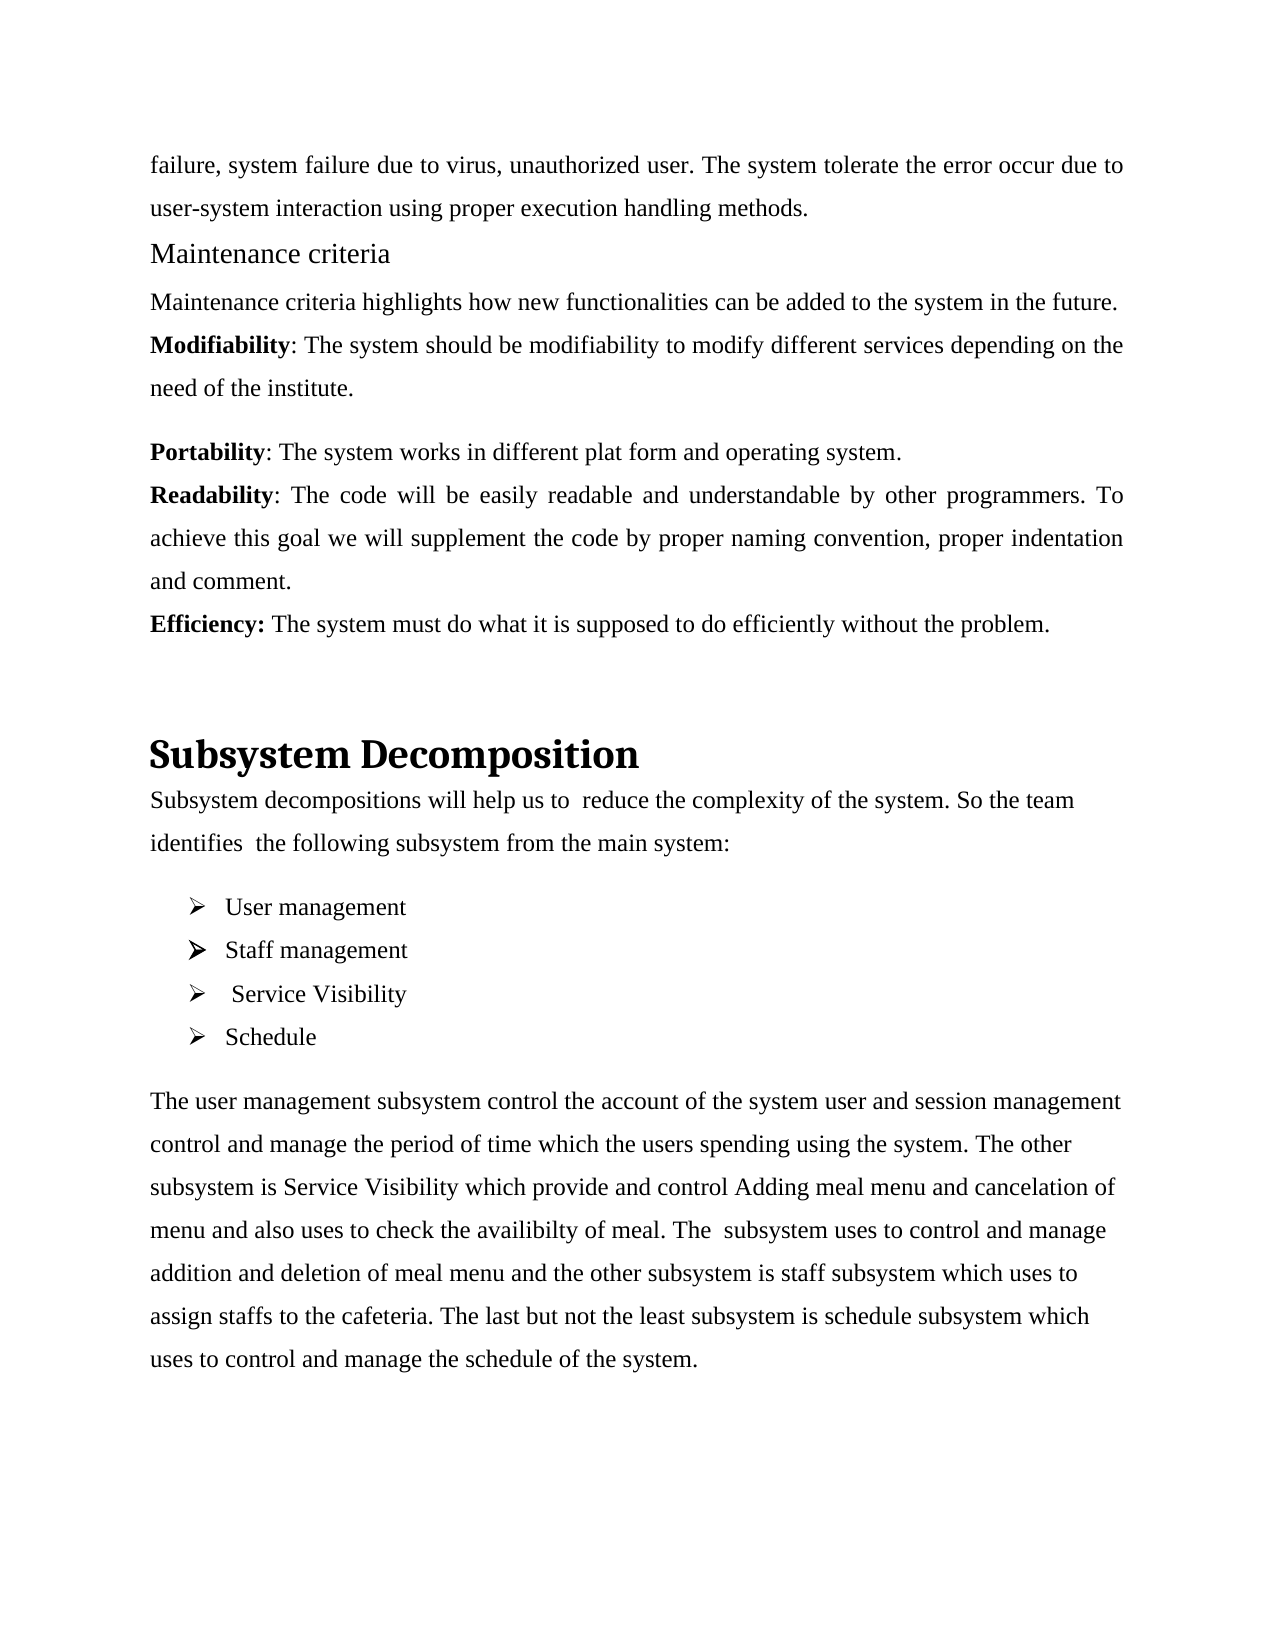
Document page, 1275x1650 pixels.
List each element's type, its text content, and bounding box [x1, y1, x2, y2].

text Maintenance criteria [150, 236, 1125, 270]
text Subsystem decompositions will help us to reduce the complexity of the system. So the team identifies the following subsystem from the main system: [150, 785, 1125, 857]
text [150, 150, 1125, 222]
list Schedule [187, 1022, 1125, 1051]
subtitle Subsystem Decomposition [150, 731, 1125, 779]
list Staff management [187, 936, 1125, 964]
list User management [187, 892, 1125, 921]
text The user management subsystem control the account of the system user and session management control and manage the period of time which the users spending using the system. The other subsystem is Service Visibility which provide and control Adding meal menu and cancelation of menu and also uses to check the availibilty of meal. The subsystem uses to control and manage addition and deletion of meal menu and the other subsystem is staff subsystem which uses to assign staffs to the cafeteria. The last but not the least subsystem is schedule subsystem which uses to control and manage the schedule of the system. [150, 1086, 1125, 1373]
text Maintenance criteria highlights how new functionalities can be added to the system in the future. [150, 287, 1125, 315]
text Portability: The system works in different plat form and operating system. [150, 437, 1125, 466]
list Service Visibility [187, 979, 1125, 1007]
text Efficiency: The system must do what it is supposed to do efficiently without the problem. [150, 609, 1125, 638]
text Readability: The code will be easily readable and understandable by other programmers. To achieve this goal we will supplement the code by proper naming convention, proper indentation and comment. [150, 480, 1125, 595]
text Modifiability: The system should be modifiability to modify different services depending on the need of the institute. [150, 330, 1125, 402]
